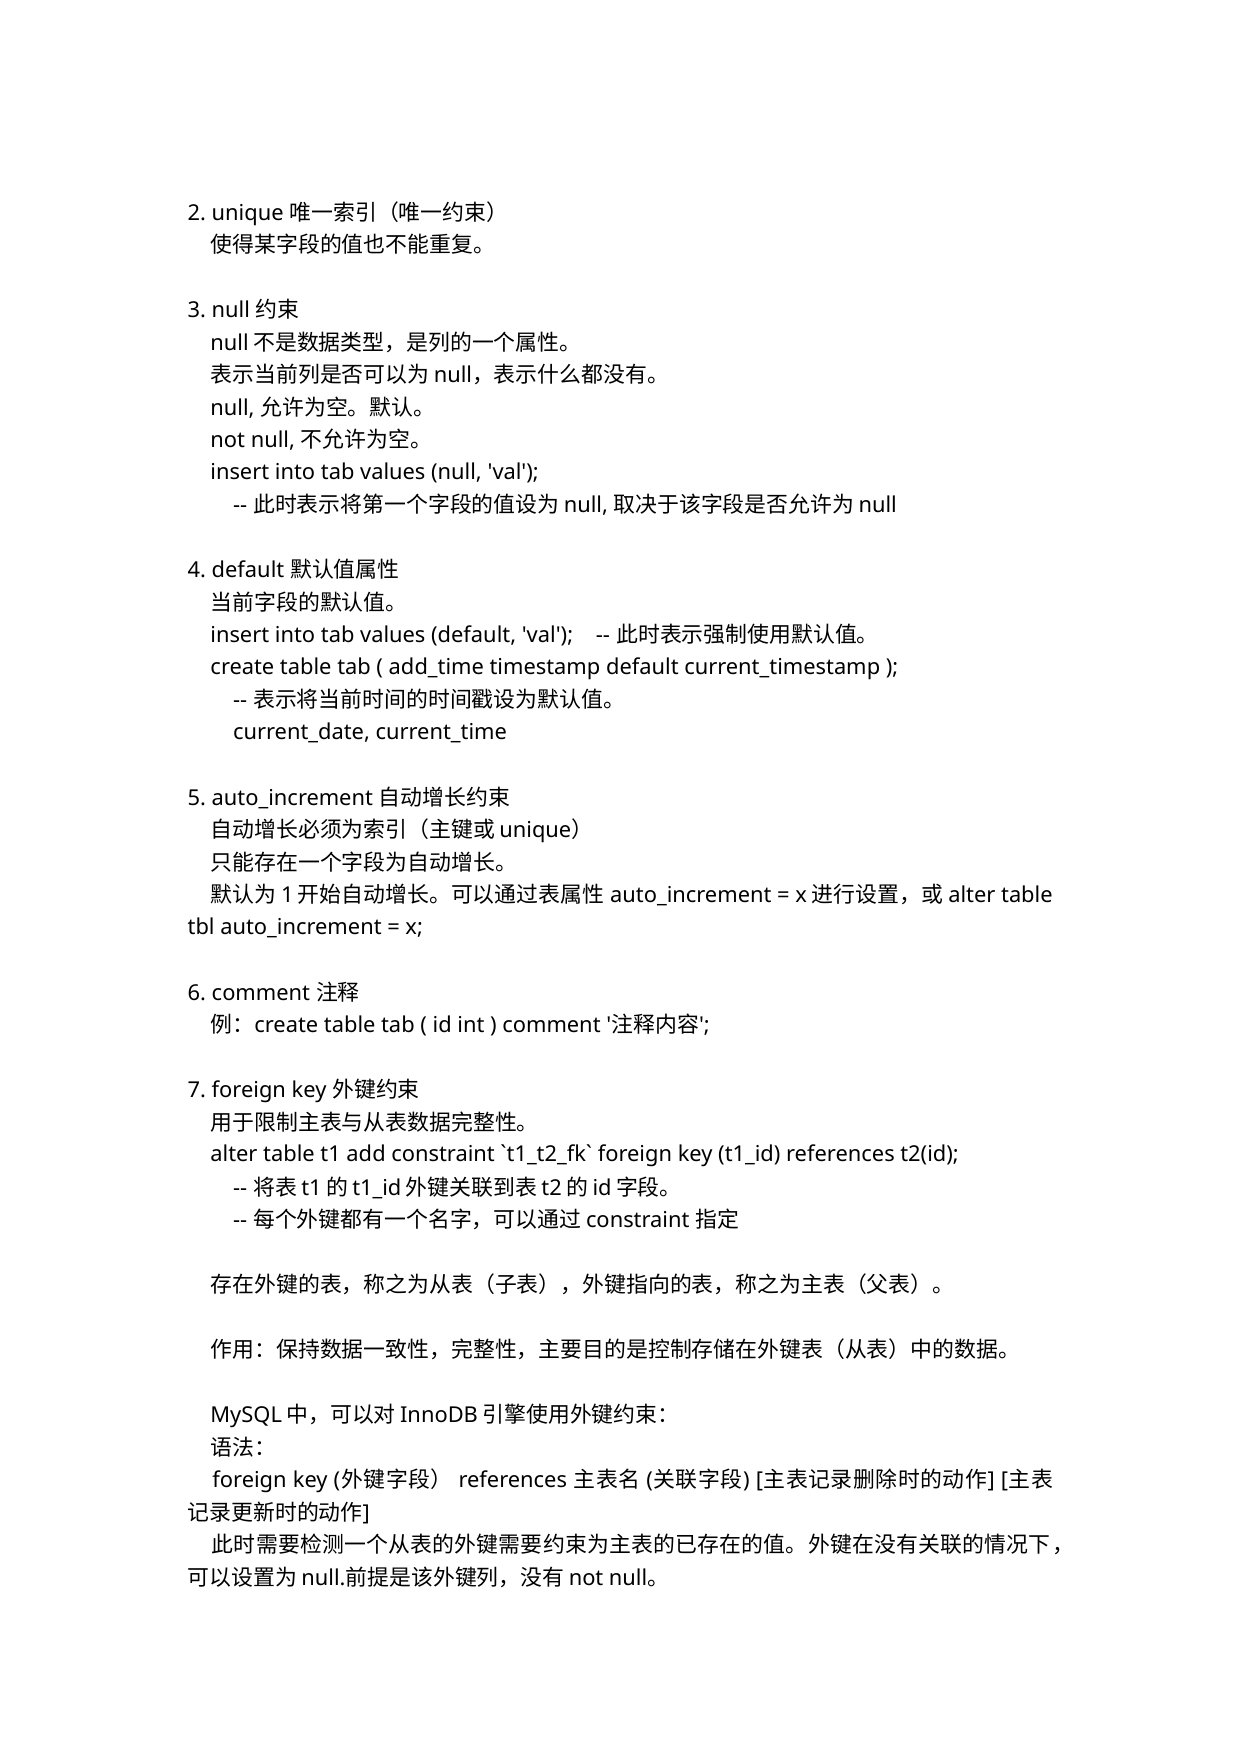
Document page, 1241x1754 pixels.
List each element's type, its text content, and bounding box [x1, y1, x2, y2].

text 5. auto_increment 自动增长约束 [187, 779, 1053, 812]
text not null, 不允许为空。 [187, 422, 1053, 454]
text -- 表示将当前时间的时间戳设为默认值。 [187, 682, 1053, 714]
text MySQL中，可以对InnoDB引擎使用外键约束： [187, 1397, 1053, 1429]
text 作用：保持数据一致性，完整性，主要目的是控制存储在外键表（从表）中的数据。 [187, 1332, 1053, 1364]
text -- 每个外键都有一个名字，可以通过 constraint 指定 [187, 1202, 1053, 1234]
text null, 允许为空。默认。 [187, 389, 1053, 422]
text 6. comment 注释 [187, 974, 1053, 1007]
text 此时需要检测一个从表的外键需要约束为主表的已存在的值。外键在没有关联的情况下，可以设置为null.前提是该外键列，没有not null。 [187, 1527, 1053, 1592]
text 3. null 约束 [187, 292, 1053, 324]
text 用于限制主表与从表数据完整性。 [187, 1104, 1053, 1137]
text insert into tab values (default, 'val'); -- 此时表示强制使用默认值。 [187, 617, 1053, 649]
text 自动增长必须为索引（主键或unique） [187, 812, 1053, 844]
text current_date, current_time [187, 714, 1053, 747]
text 只能存在一个字段为自动增长。 [187, 844, 1053, 877]
text 7. foreign key 外键约束 [187, 1072, 1053, 1104]
text 默认为1开始自动增长。可以通过表属性 auto_increment = x进行设置，或 alter table tbl auto_increment = x; [187, 877, 1053, 942]
text -- 将表t1的t1_id外键关联到表t2的id字段。 [187, 1169, 1053, 1202]
text 存在外键的表，称之为从表（子表），外键指向的表，称之为主表（父表）。 [187, 1267, 1053, 1299]
text -- 此时表示将第一个字段的值设为null, 取决于该字段是否允许为null [187, 487, 1053, 519]
text 4. default 默认值属性 [187, 552, 1053, 584]
text 2. unique 唯一索引（唯一约束） [187, 194, 1053, 227]
text null不是数据类型，是列的一个属性。 [187, 324, 1053, 357]
text 语法： [187, 1429, 1053, 1462]
text insert into tab values (null, 'val'); [187, 454, 1053, 487]
text 表示当前列是否可以为null，表示什么都没有。 [187, 357, 1053, 389]
text alter table t1 add constraint `t1_t2_fk` foreign key (t1_id) references t2(id); [187, 1137, 1053, 1169]
text create table tab ( add_time timestamp default current_timestamp ); [187, 649, 1053, 682]
text foreign key (外键字段） references 主表名 (关联字段) [主表记录删除时的动作] [主表记录更新时的动作] [187, 1462, 1053, 1527]
text 例：create table tab ( id int ) comment '注释内容'; [187, 1007, 1053, 1039]
text 使得某字段的值也不能重复。 [187, 227, 1053, 259]
text 当前字段的默认值。 [187, 584, 1053, 617]
